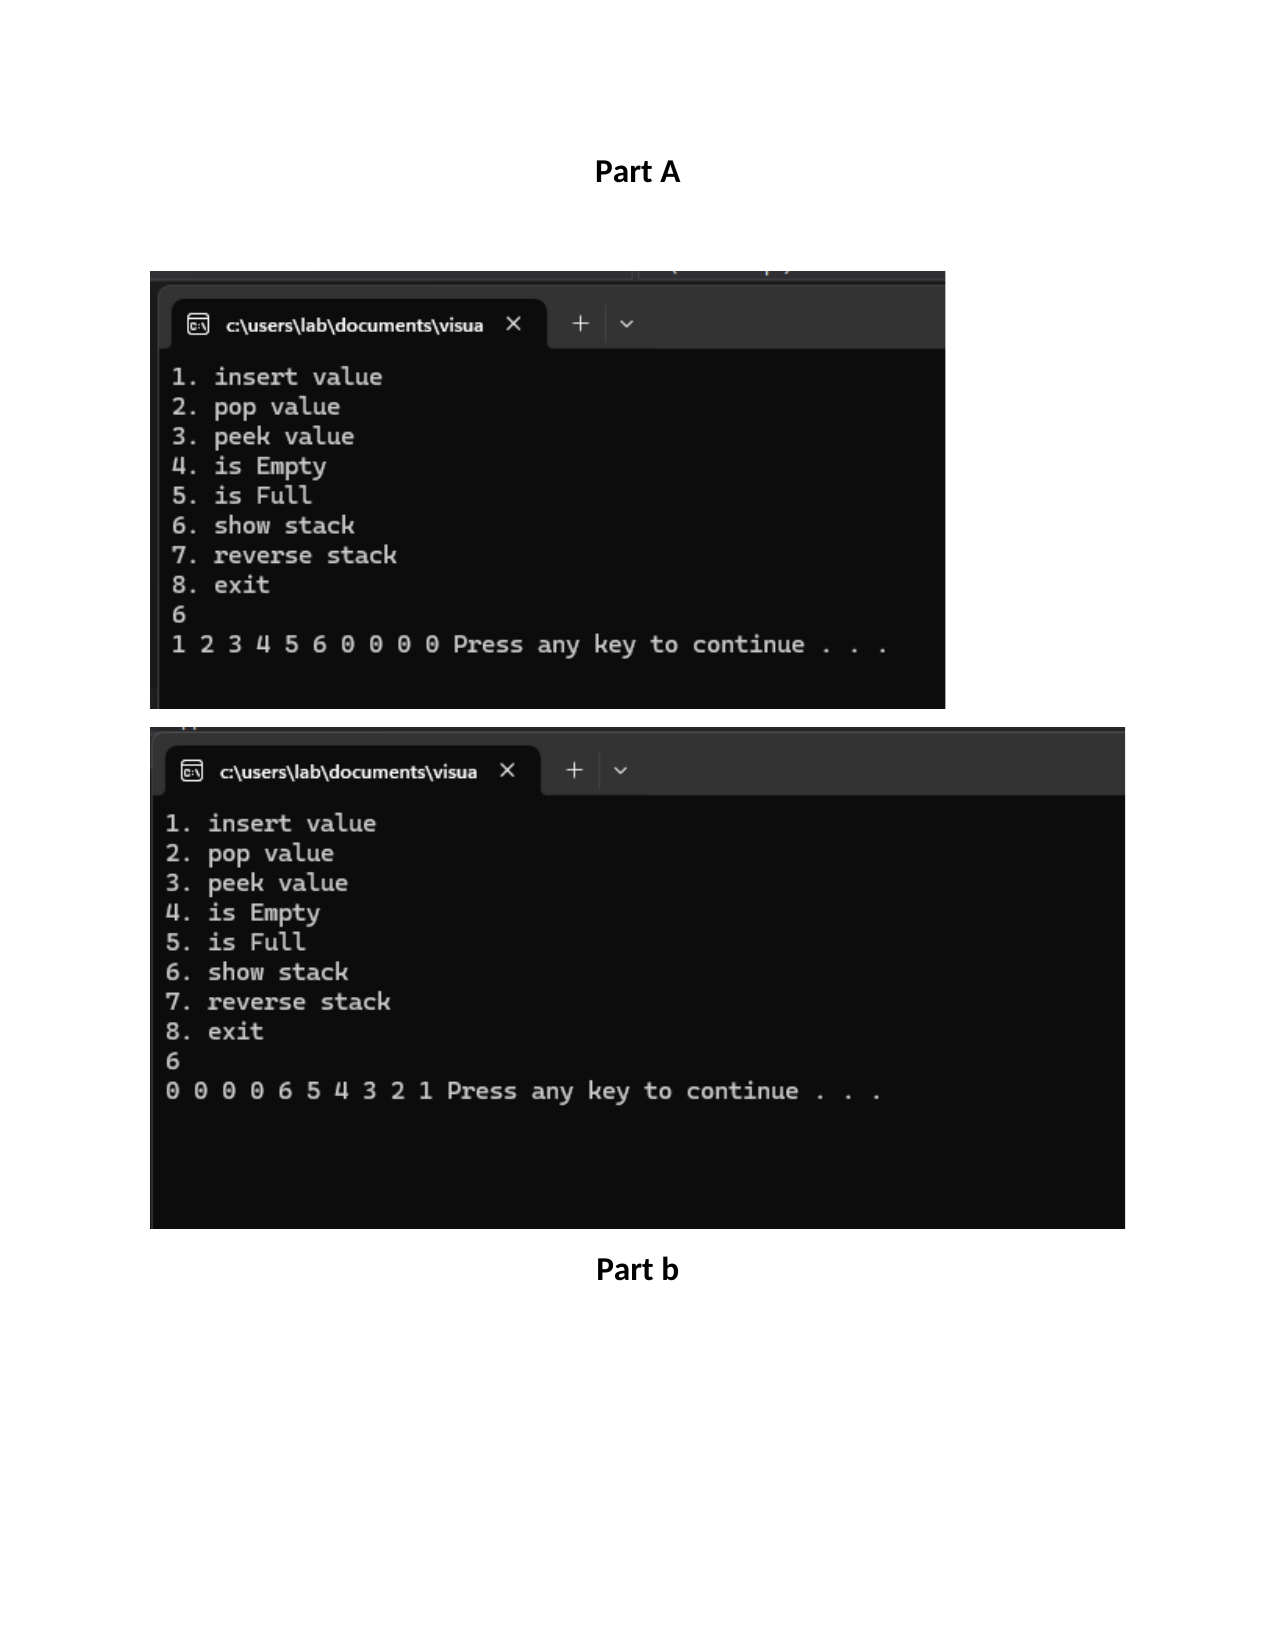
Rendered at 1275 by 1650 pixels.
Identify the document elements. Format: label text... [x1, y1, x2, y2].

picture [150, 271, 946, 709]
picture [150, 727, 1125, 1229]
text Part A [150, 150, 1125, 191]
text Part b [150, 1248, 1125, 1289]
